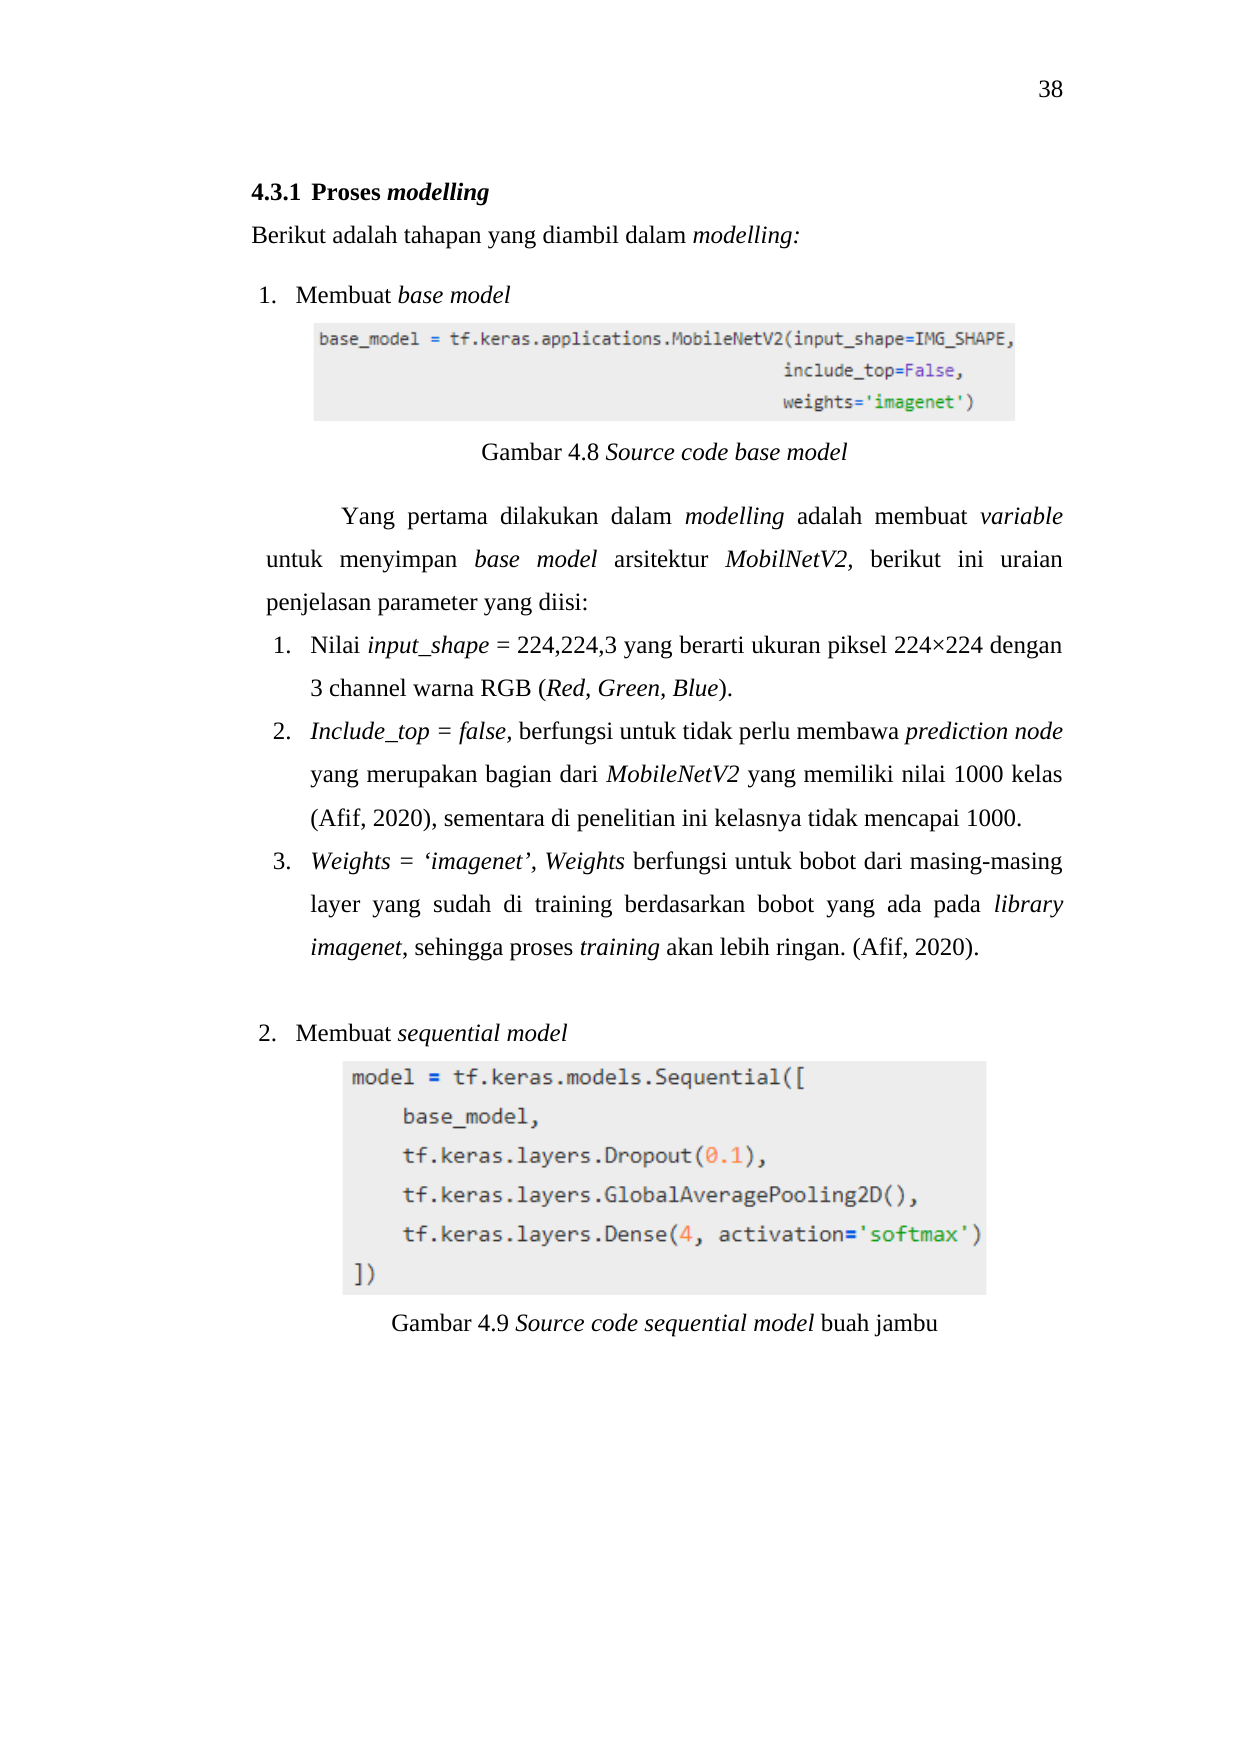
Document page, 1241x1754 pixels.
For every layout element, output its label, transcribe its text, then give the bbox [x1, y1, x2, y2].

list Nilai input_shape = 224,224,3 yang berarti ukuran piksel 224×224 dengan 3 channel warna RGB (Red, Green, Blue). [273, 630, 1063, 702]
picture [313, 323, 1016, 421]
text Berikut adalah tahapan yang diambil dalam modelling: [251, 220, 1063, 249]
list Membuat base model [258, 280, 1063, 309]
list Membuat sequential model [258, 1018, 1063, 1047]
text Gambar 4.8 Source code base model [266, 437, 1063, 466]
list Include_top = false, berfungsi untuk tidak perlu membawa prediction node yang merupakan bagian dari MobileNetV2 yang memiliki nilai 1000 kelas (Afif, 2020), sementara di penelitian ini kelasnya tidak mencapai 1000. [273, 716, 1063, 831]
subtitle Proses modelling [251, 177, 1063, 206]
text Gambar 4.9 Source code sequential model buah jambu [266, 1308, 1063, 1337]
picture [342, 1061, 987, 1295]
list Yang pertama dilakukan dalam modelling adalah membuat variable untuk menyimpan base model arsitektur MobilNetV2, berikut ini uraian penjelasan parameter yang diisi: [266, 501, 1063, 616]
list Weights = ‘imagenet’, Weights berfungsi untuk bobot dari masing-masing layer yang sudah di training berdasarkan bobot yang ada pada library imagenet, sehingga proses training akan lebih ringan. (Afif, 2020). [273, 846, 1063, 961]
